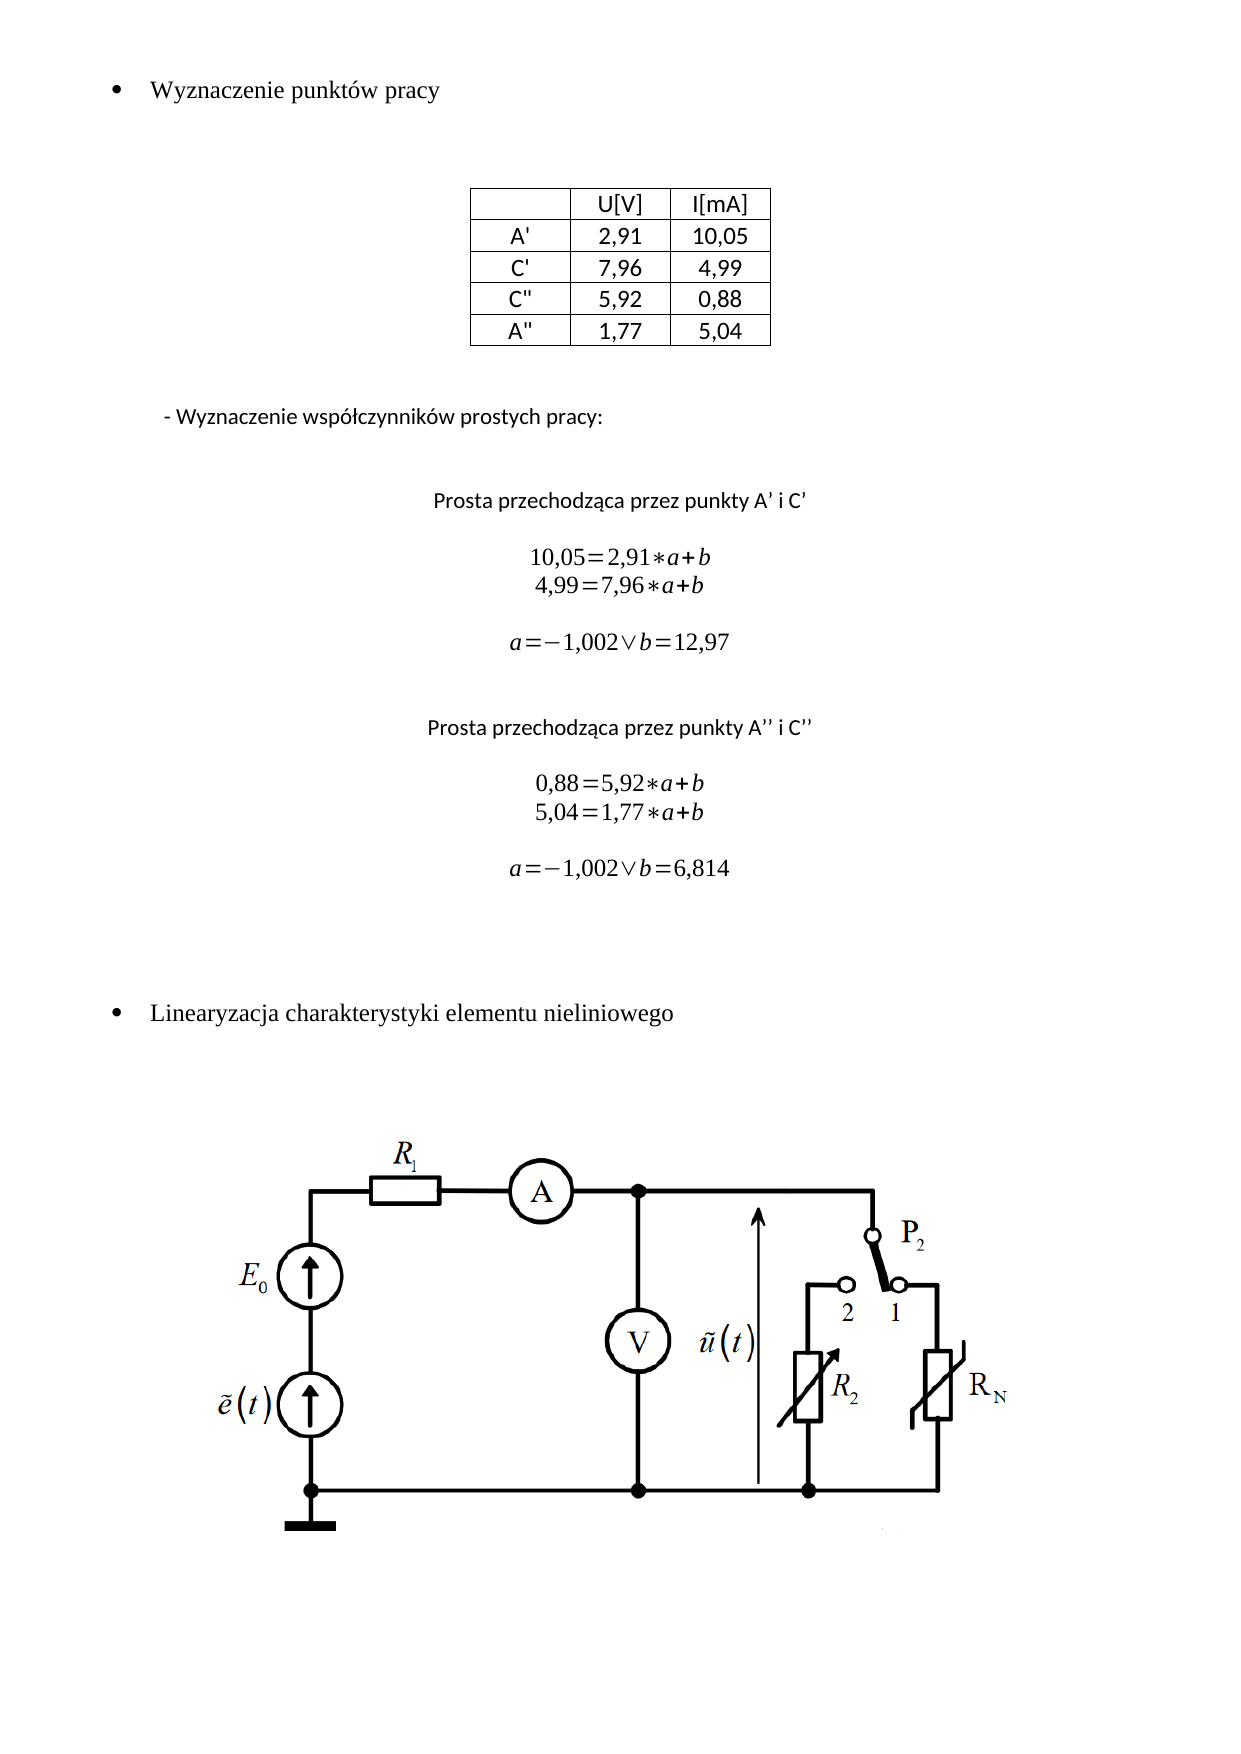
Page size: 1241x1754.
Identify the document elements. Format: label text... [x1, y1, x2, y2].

picture [215, 1113, 1026, 1553]
table_cell 0,88 [671, 283, 770, 314]
table_header I[mA] [671, 189, 770, 219]
text - Wyznaczenie współczynników prostych pracy: [75, 402, 1165, 431]
table_cell 1,77 [571, 315, 670, 345]
text Prosta przechodząca przez punkty A’ i C’ [75, 487, 1165, 514]
table_cell C' [471, 252, 570, 282]
list Linearyzacja charakterystyki elementu nieliniowego [112, 998, 1165, 1027]
text Prosta przechodząca przez punkty A’’ i C’’ [75, 713, 1165, 741]
table_cell 4,99 [671, 252, 770, 282]
table_cell 5,04 [671, 315, 770, 345]
table_cell 5,92 [571, 283, 670, 314]
table_cell 10,05 [671, 220, 770, 251]
table_cell 7,96 [571, 252, 670, 282]
table_cell A" [471, 315, 570, 345]
table_cell C" [471, 283, 570, 314]
list Wyznaczenie punktów pracy [112, 75, 1165, 104]
table_header [471, 189, 570, 219]
table_header U[V] [571, 189, 670, 219]
table_cell 2,91 [571, 220, 670, 251]
table_cell A' [471, 220, 570, 251]
